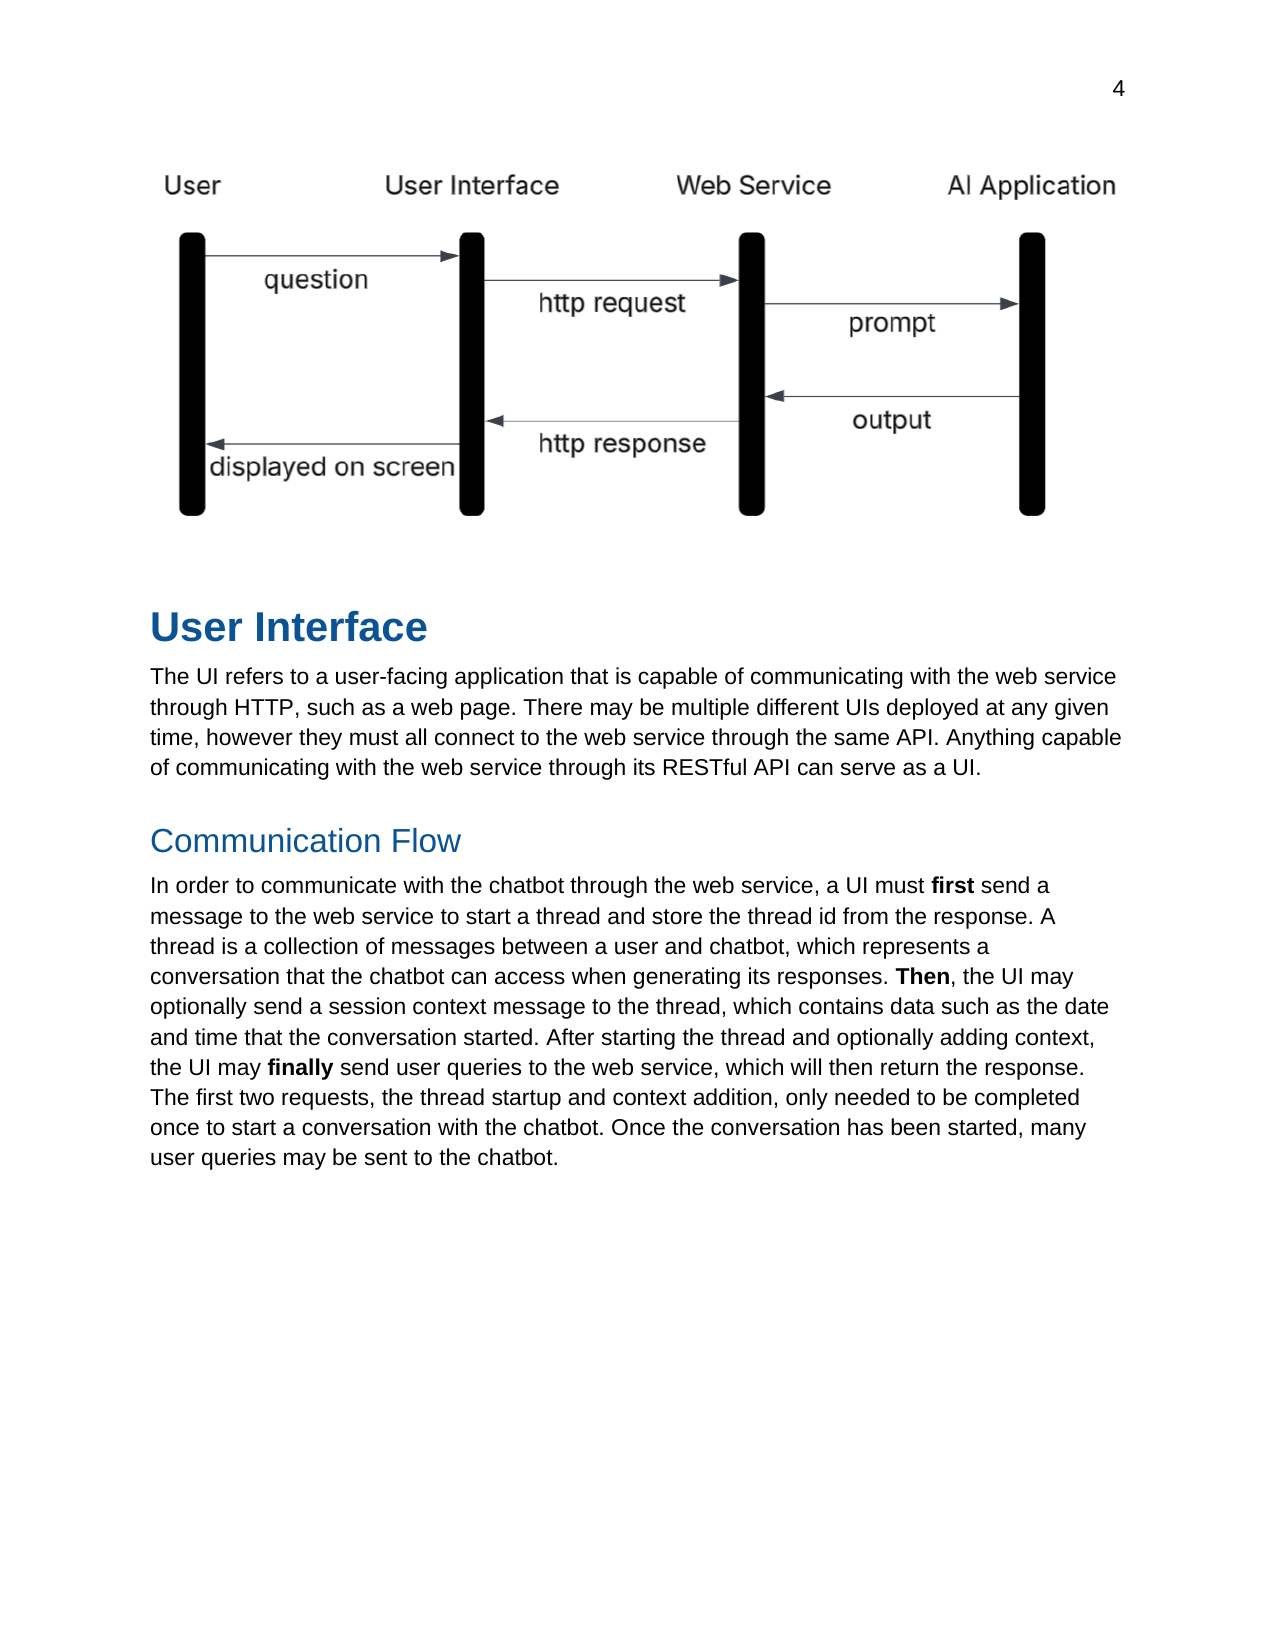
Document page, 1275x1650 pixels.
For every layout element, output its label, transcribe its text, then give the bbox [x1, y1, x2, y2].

subtitle User Interface [150, 603, 1125, 651]
text The UI refers to a user-facing application that is capable of communicating with the web service through HTTP, such as a web page. There may be multiple different UIs deployed at any given time, however they must all connect to the web service through the same API. Anything capable of communicating with the web service through its RESTful API can serve as a UI. [150, 663, 1125, 780]
subtitle Communication Flow [150, 822, 1125, 860]
text In order to communicate with the chatbot through the web service, a UI must first send a message to the web service to start a thread and store the thread id from the response. A thread is a collection of messages between a user and chatbot, which represents a conversation that the chatbot can access when generating its responses. Then, the UI may optionally send a session context message to the thread, which contains data such as the date and time that the conversation started. After starting the thread and optionally adding context, the UI may finally send user queries to the web service, which will then return the response. The first two requests, the thread startup and context addition, only needed to be completed once to start a conversation with the chatbot. Once the conversation has been started, many user queries may be sent to the chatbot. [150, 872, 1125, 1171]
picture [150, 150, 1125, 527]
